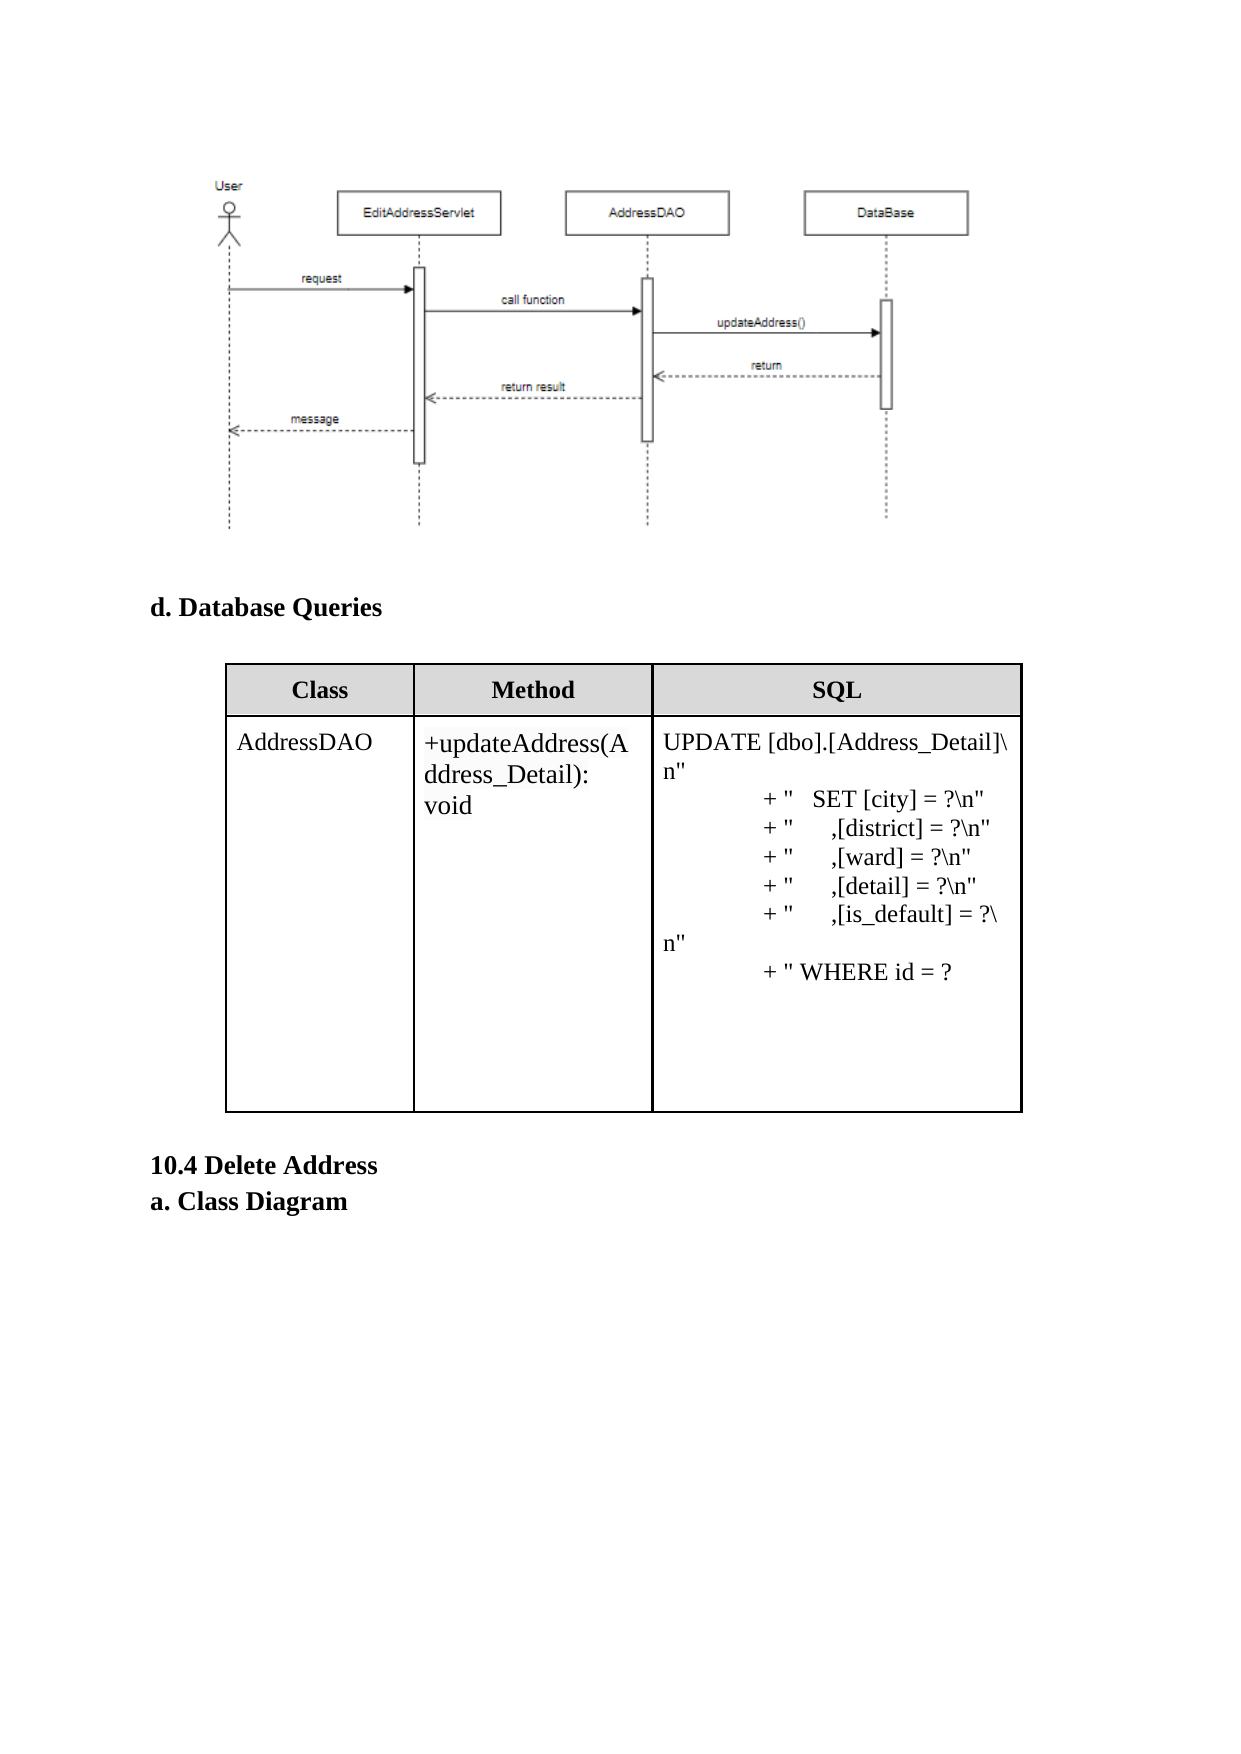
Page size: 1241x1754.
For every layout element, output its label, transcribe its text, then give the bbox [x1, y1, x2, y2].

text d. Database Queries [150, 591, 873, 622]
table_header SQL [654, 665, 1020, 714]
table_header Method [415, 665, 651, 714]
text a. Class Diagram [150, 1185, 873, 1216]
text 10.4 Delete Address [150, 1149, 873, 1180]
table_cell +updateAddress(Address_Detail): void [415, 717, 651, 1111]
table_cell UPDATE [dbo].[Address_Detail]\n" + " SET [city] = ?\n" + " ,[district] = ?\n" + " ,[ward] = ?\n" + " ,[detail] = ?\n" + " ,[is_default] = ?\n" + " WHERE id = ? [654, 717, 1020, 1111]
picture [150, 150, 1091, 588]
table_header Class [227, 665, 413, 714]
table_cell AddressDAO [227, 717, 413, 1111]
